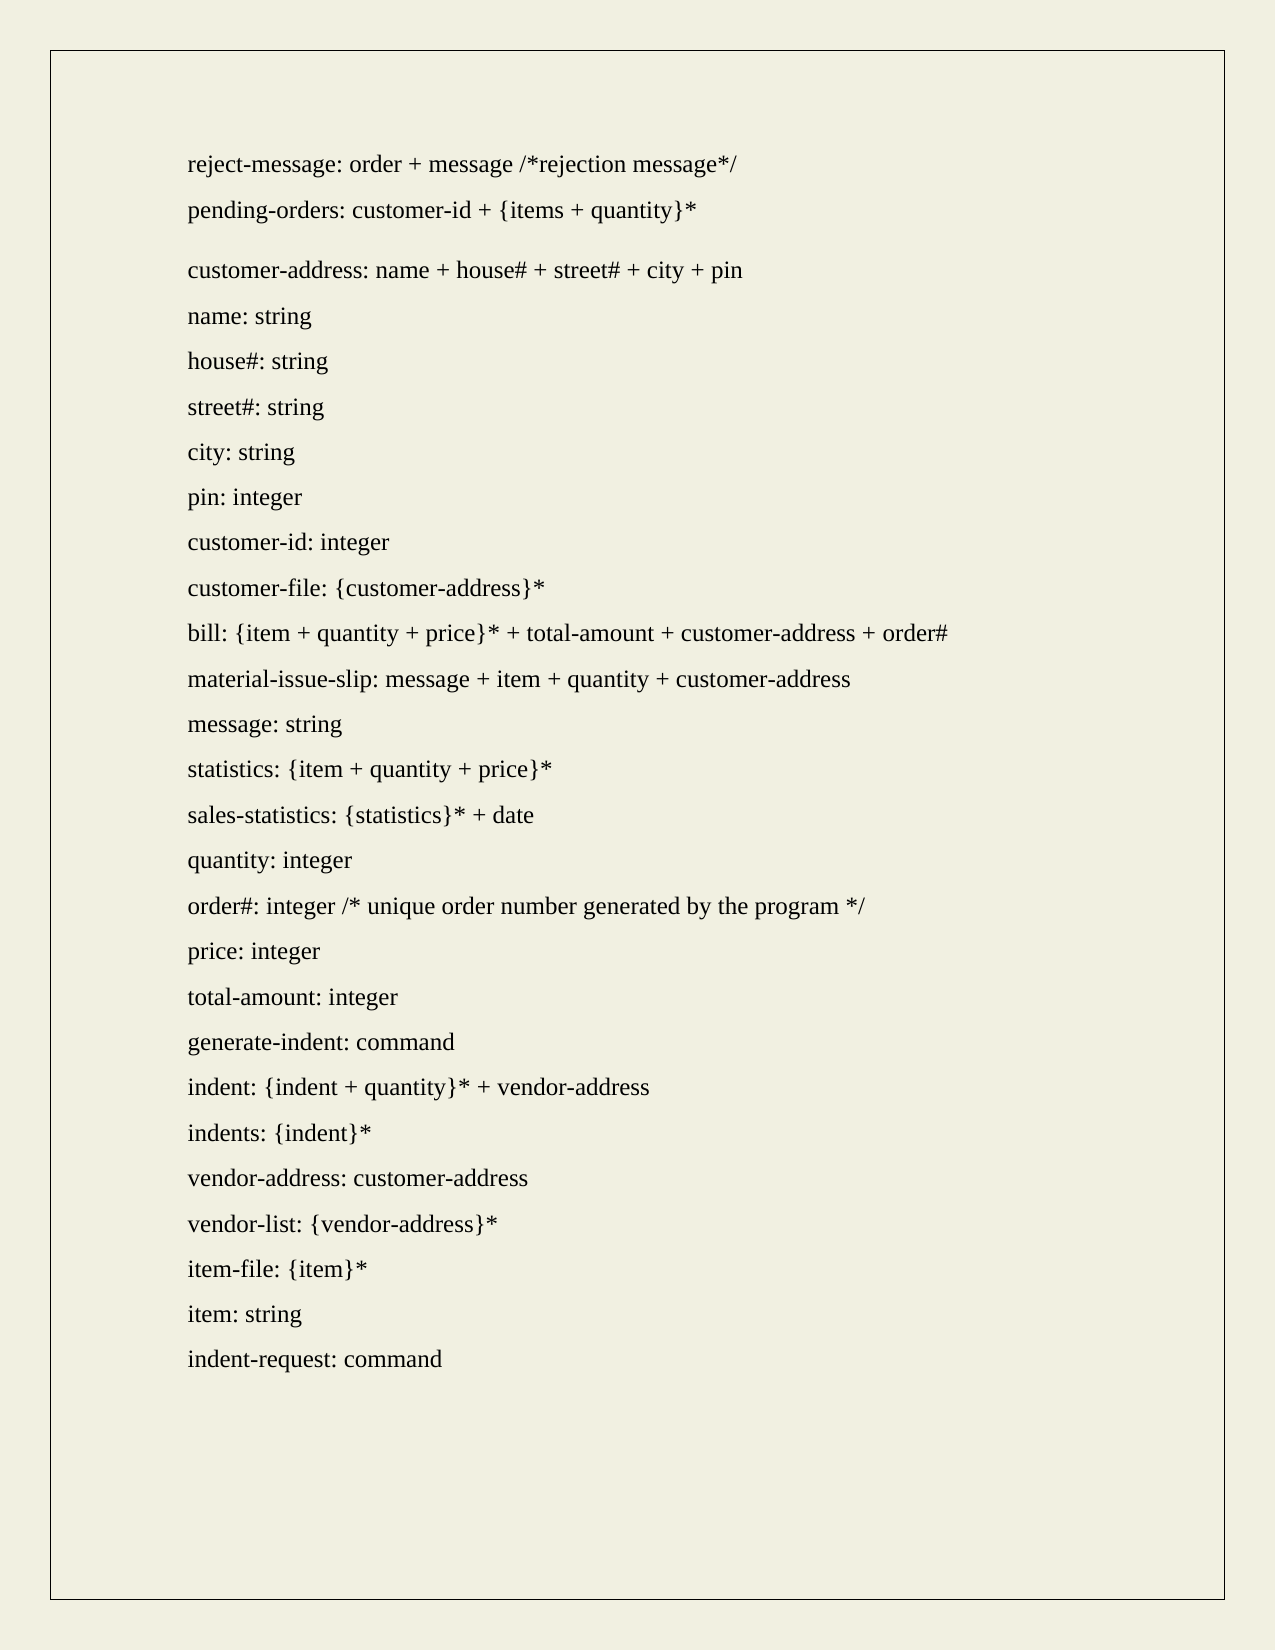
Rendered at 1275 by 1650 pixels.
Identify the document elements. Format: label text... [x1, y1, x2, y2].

text indent-request: command [187, 1344, 1162, 1373]
text order#: integer /* unique order number generated by the program */ price: integer [187, 891, 895, 965]
text bill: {item + quantity + price}* + total-amount + customer-address + order# material-issue-slip: message + item + quantity + customer-address message: string [187, 618, 948, 738]
text house#: string street#: string city: string pin: integer [187, 346, 331, 511]
text indent: {indent + quantity}* + vendor-address indents: {indent}* [187, 1072, 652, 1147]
text item: string [187, 1299, 1162, 1328]
text vendor-address: customer-address vendor-list: {vendor-address}* item-file: {item}* [187, 1163, 528, 1283]
text customer-file: {customer-address}* [187, 573, 1162, 601]
text total-amount: integer generate-indent: command [187, 982, 455, 1056]
text statistics: {item + quantity + price}* sales-statistics: {statistics}* + date quantity: integer [187, 754, 557, 874]
text customer-address: name + house# + street# + city + pin name: string [187, 255, 785, 329]
text customer-id: integer [187, 528, 1162, 556]
text reject-message: order + message /*rejection message*/ pending-orders: customer-id + {items + quantity}* [187, 149, 741, 223]
